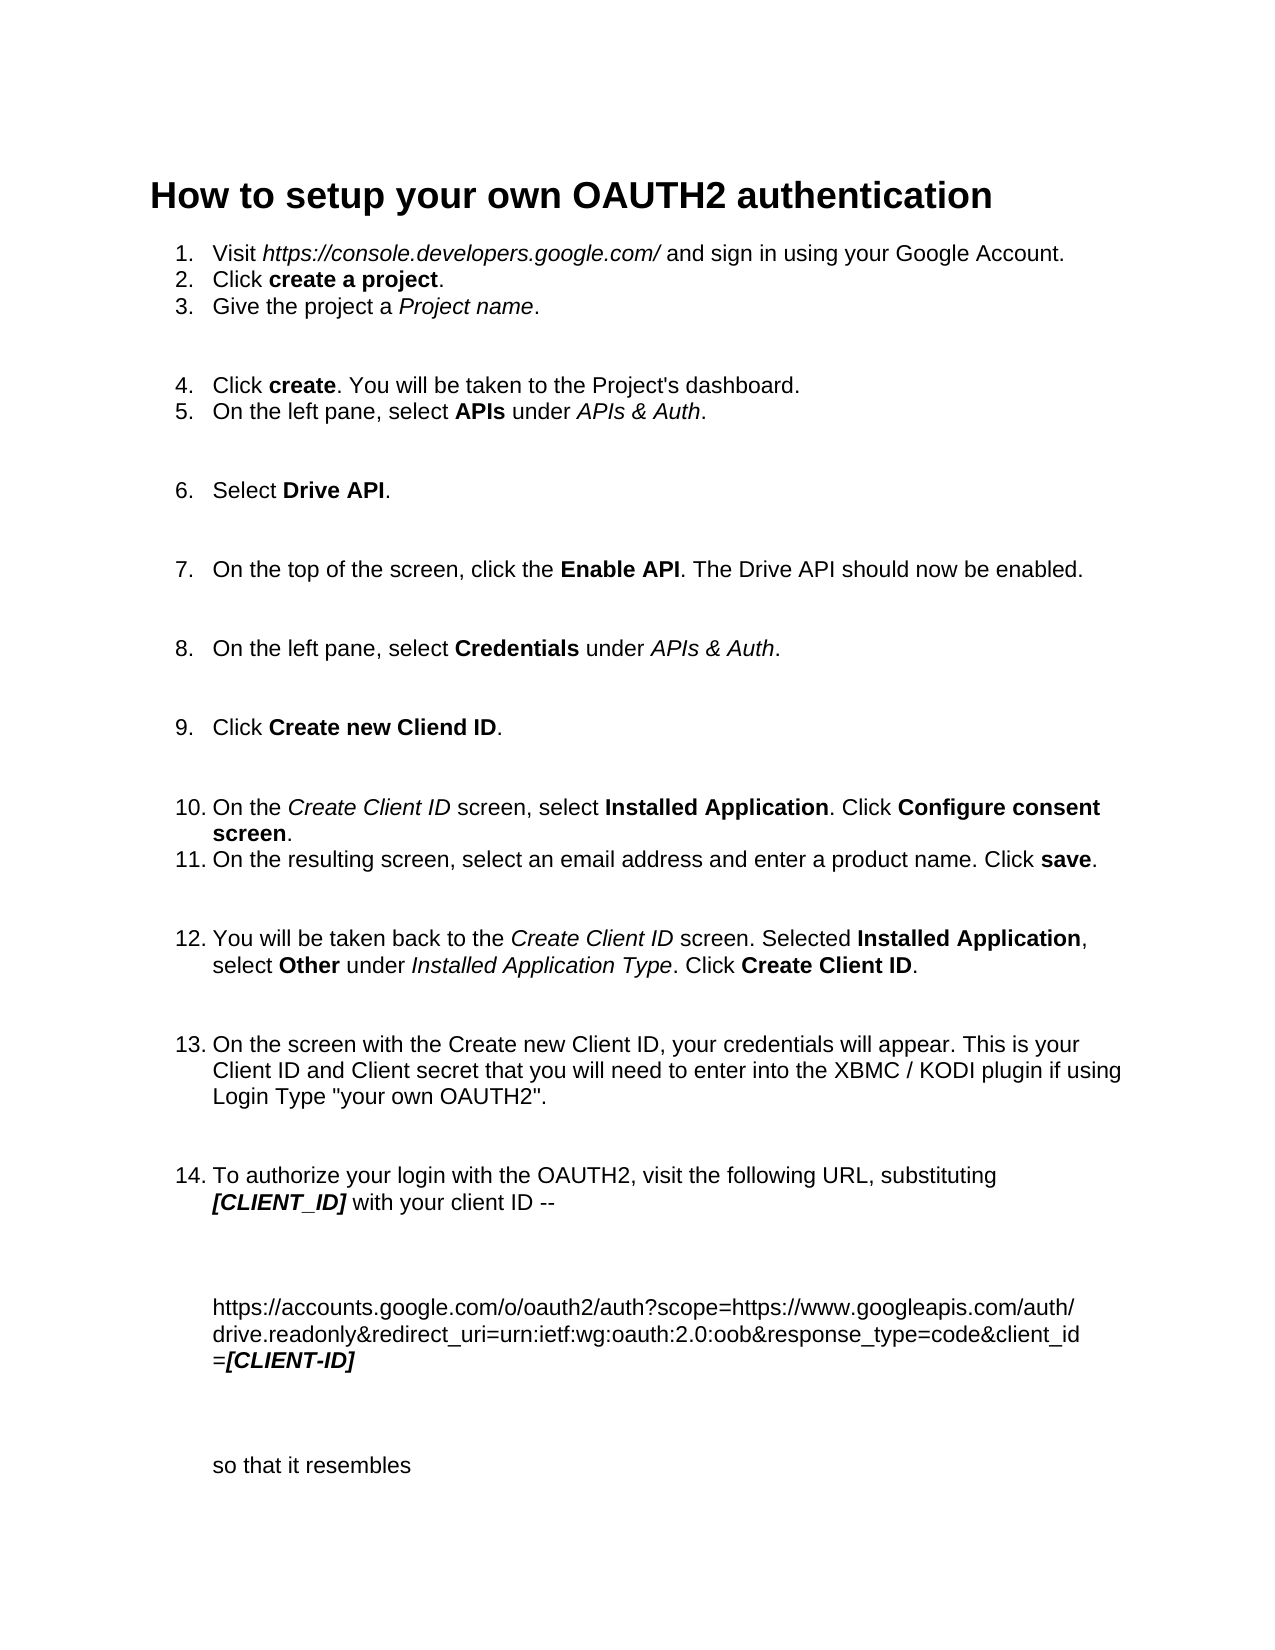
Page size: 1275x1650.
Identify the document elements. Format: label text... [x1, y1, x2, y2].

list Give the project a Project name. [175, 293, 1125, 372]
subtitle How to setup your own OAUTH2 authentication [150, 173, 1125, 217]
list On the resulting screen, select an email address and enter a product name. Click save. [175, 846, 1125, 925]
list On the screen with the Create new Client ID, your credentials will appear. This is your Client ID and Client secret that you will need to enter into the XBMC / KODI plugin if using Login Type "your own OAUTH2". [175, 1031, 1125, 1162]
list Visit https://console.developers.google.com/ and sign in using your Google Account. [175, 240, 1125, 266]
list On the left pane, select APIs under APIs & Auth. [175, 398, 1125, 477]
list Click Create new Cliend ID. [175, 714, 1125, 793]
list On the left pane, select Credentials under APIs & Auth. [175, 635, 1125, 714]
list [175, 1162, 1125, 1479]
list You will be taken back to the Create Client ID screen. Selected Installed Application, select Other under Installed Application Type. Click Create Client ID. [175, 925, 1125, 1031]
list On the top of the screen, click the Enable API. The Drive API should now be enabled. [175, 556, 1125, 635]
list Click create a project. [175, 266, 1125, 293]
list Click create. You will be taken to the Project's dashboard. [175, 372, 1125, 398]
list Select Drive API. [175, 477, 1125, 556]
list On the Create Client ID screen, select Installed Application. Click Configure consent screen. [175, 793, 1125, 846]
